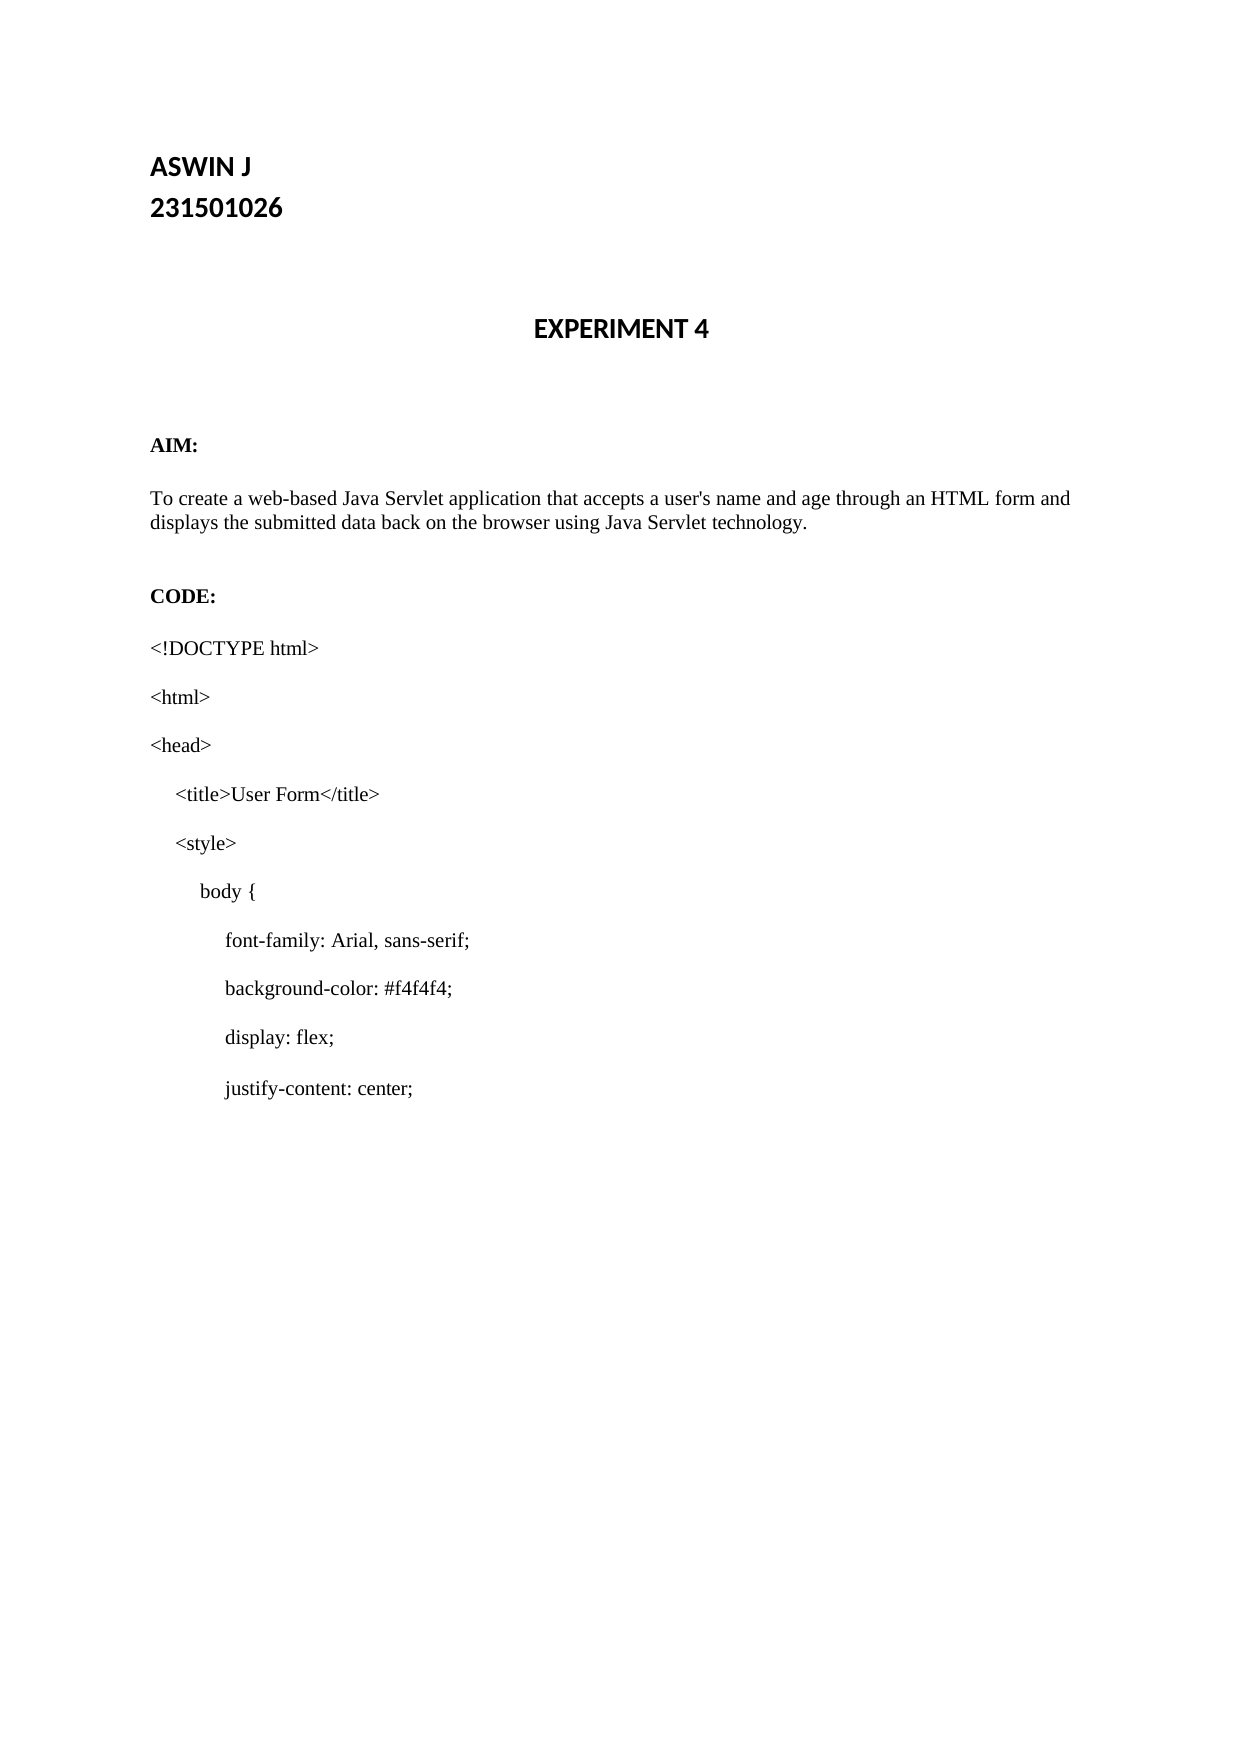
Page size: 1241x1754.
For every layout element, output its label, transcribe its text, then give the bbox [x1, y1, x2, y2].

text body { [200, 879, 1093, 903]
text EXPERIMENT 4 [150, 311, 1093, 346]
subtitle AIM: [150, 433, 1093, 457]
text <title>User Form</title> [175, 782, 1093, 806]
text font-family: Arial, sans-serif; background-color: #f4f4f4; display: flex; [225, 927, 519, 1049]
subtitle CODE: [150, 583, 1093, 608]
text To create a web-based Java Servlet application that accepts a user's name and age through an HTML form and displays the submitted data back on the browser using Java Servlet technology. [150, 486, 1093, 534]
text <head> [150, 733, 1093, 757]
text <html> [150, 685, 1093, 709]
text ASWIN J [150, 148, 1093, 184]
text 231501026 [150, 189, 1093, 224]
text <!DOCTYPE html> [150, 636, 1093, 660]
text <style> [175, 831, 1093, 854]
text justify-content: center; [225, 1073, 1093, 1101]
